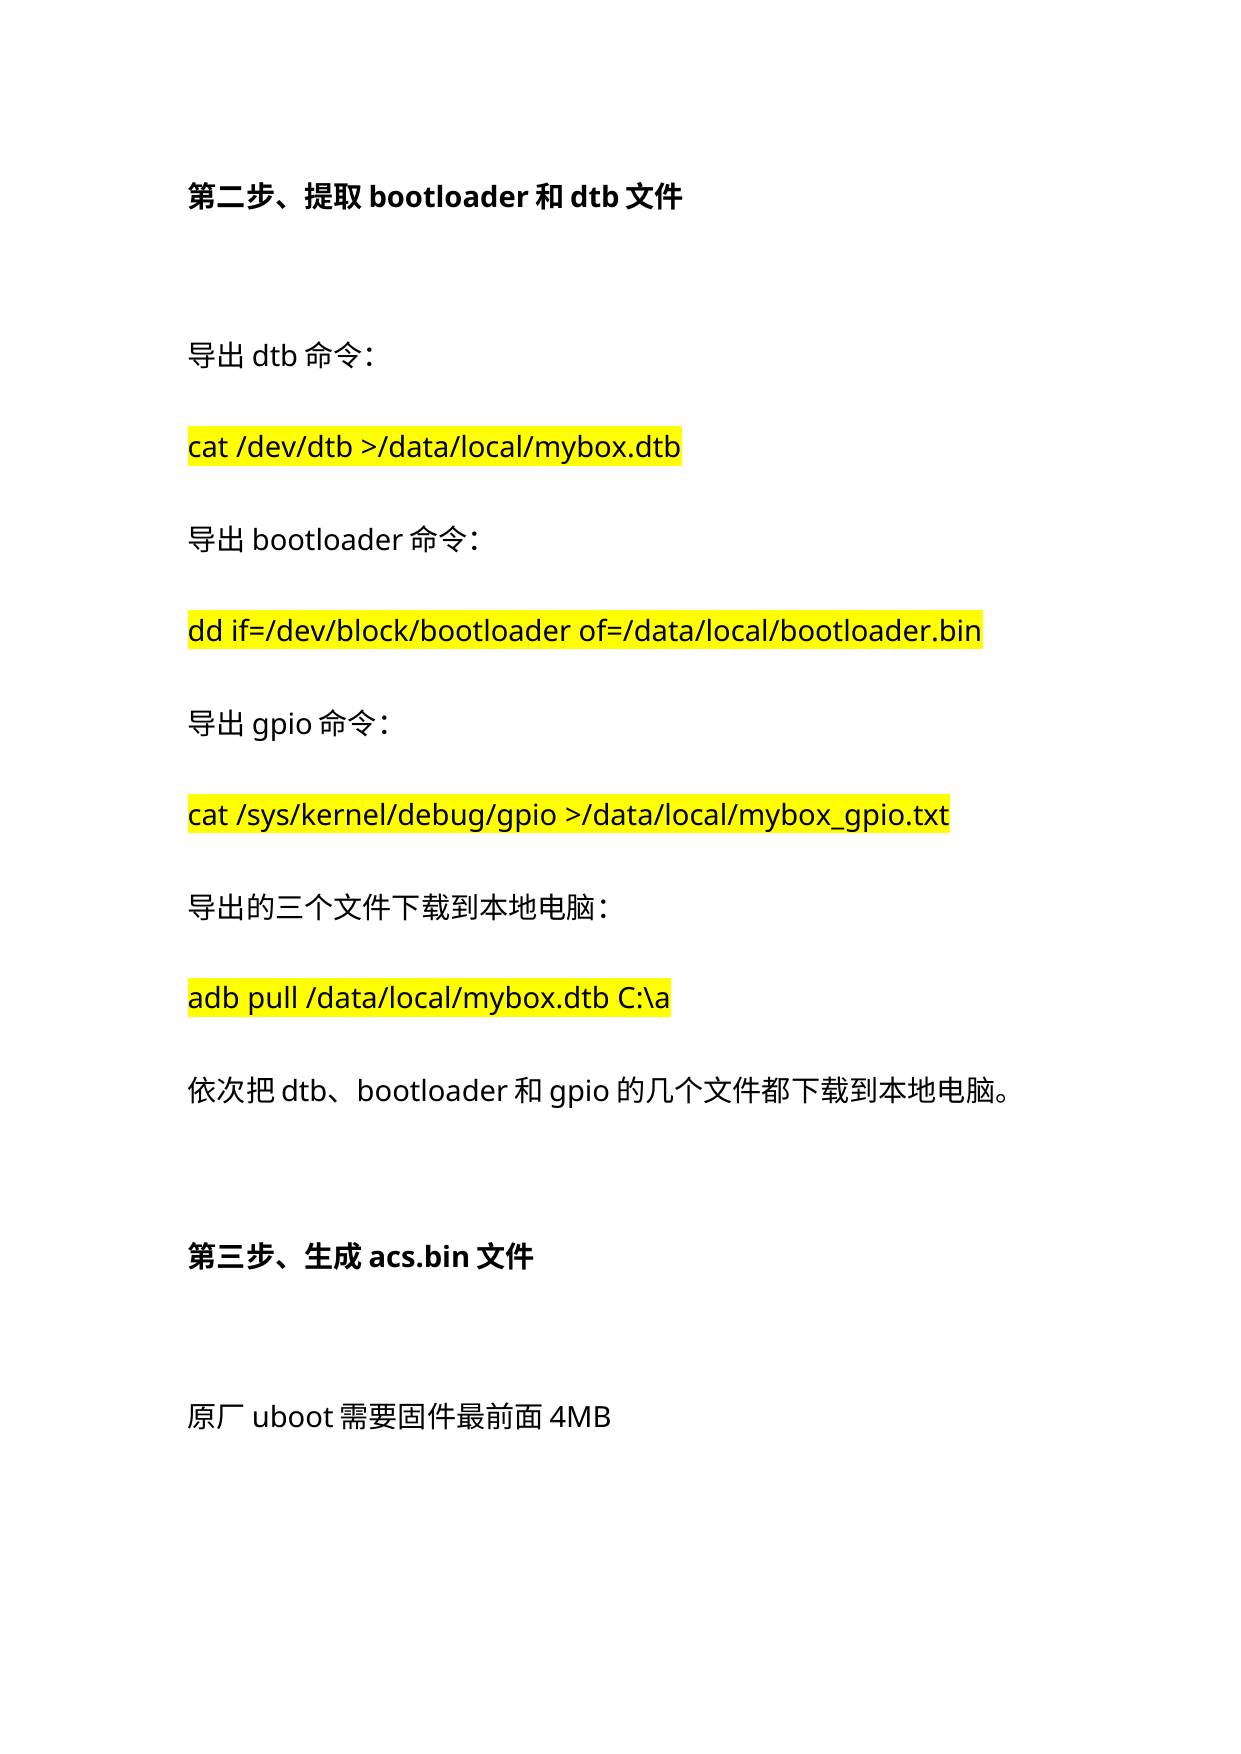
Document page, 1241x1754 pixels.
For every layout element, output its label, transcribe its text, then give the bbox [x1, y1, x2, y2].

text 导出bootloader命令： [187, 505, 1053, 570]
text adb pull /data/local/mybox.dtb C:\a [187, 965, 1053, 1030]
text cat /dev/dtb >/data/local/mybox.dtb [187, 413, 1053, 478]
text cat /sys/kernel/debug/gpio >/data/local/mybox_gpio.txt [187, 781, 1053, 846]
subtitle 第三步、生成acs.bin文件 [187, 1223, 1053, 1288]
text 依次把dtb、bootloader和gpio的几个文件都下载到本地电脑。 [187, 1057, 1053, 1122]
text 导出的三个文件下载到本地电脑： [187, 873, 1053, 938]
text 原厂uboot需要固件最前面4MB [187, 1382, 1053, 1447]
subtitle 第二步、提取bootloader和dtb文件 [187, 162, 1053, 227]
text 导出dtb命令： [187, 321, 1053, 386]
text dd if=/dev/block/bootloader of=/data/local/bootloader.bin [187, 597, 1053, 662]
text 导出gpio命令： [187, 689, 1053, 754]
